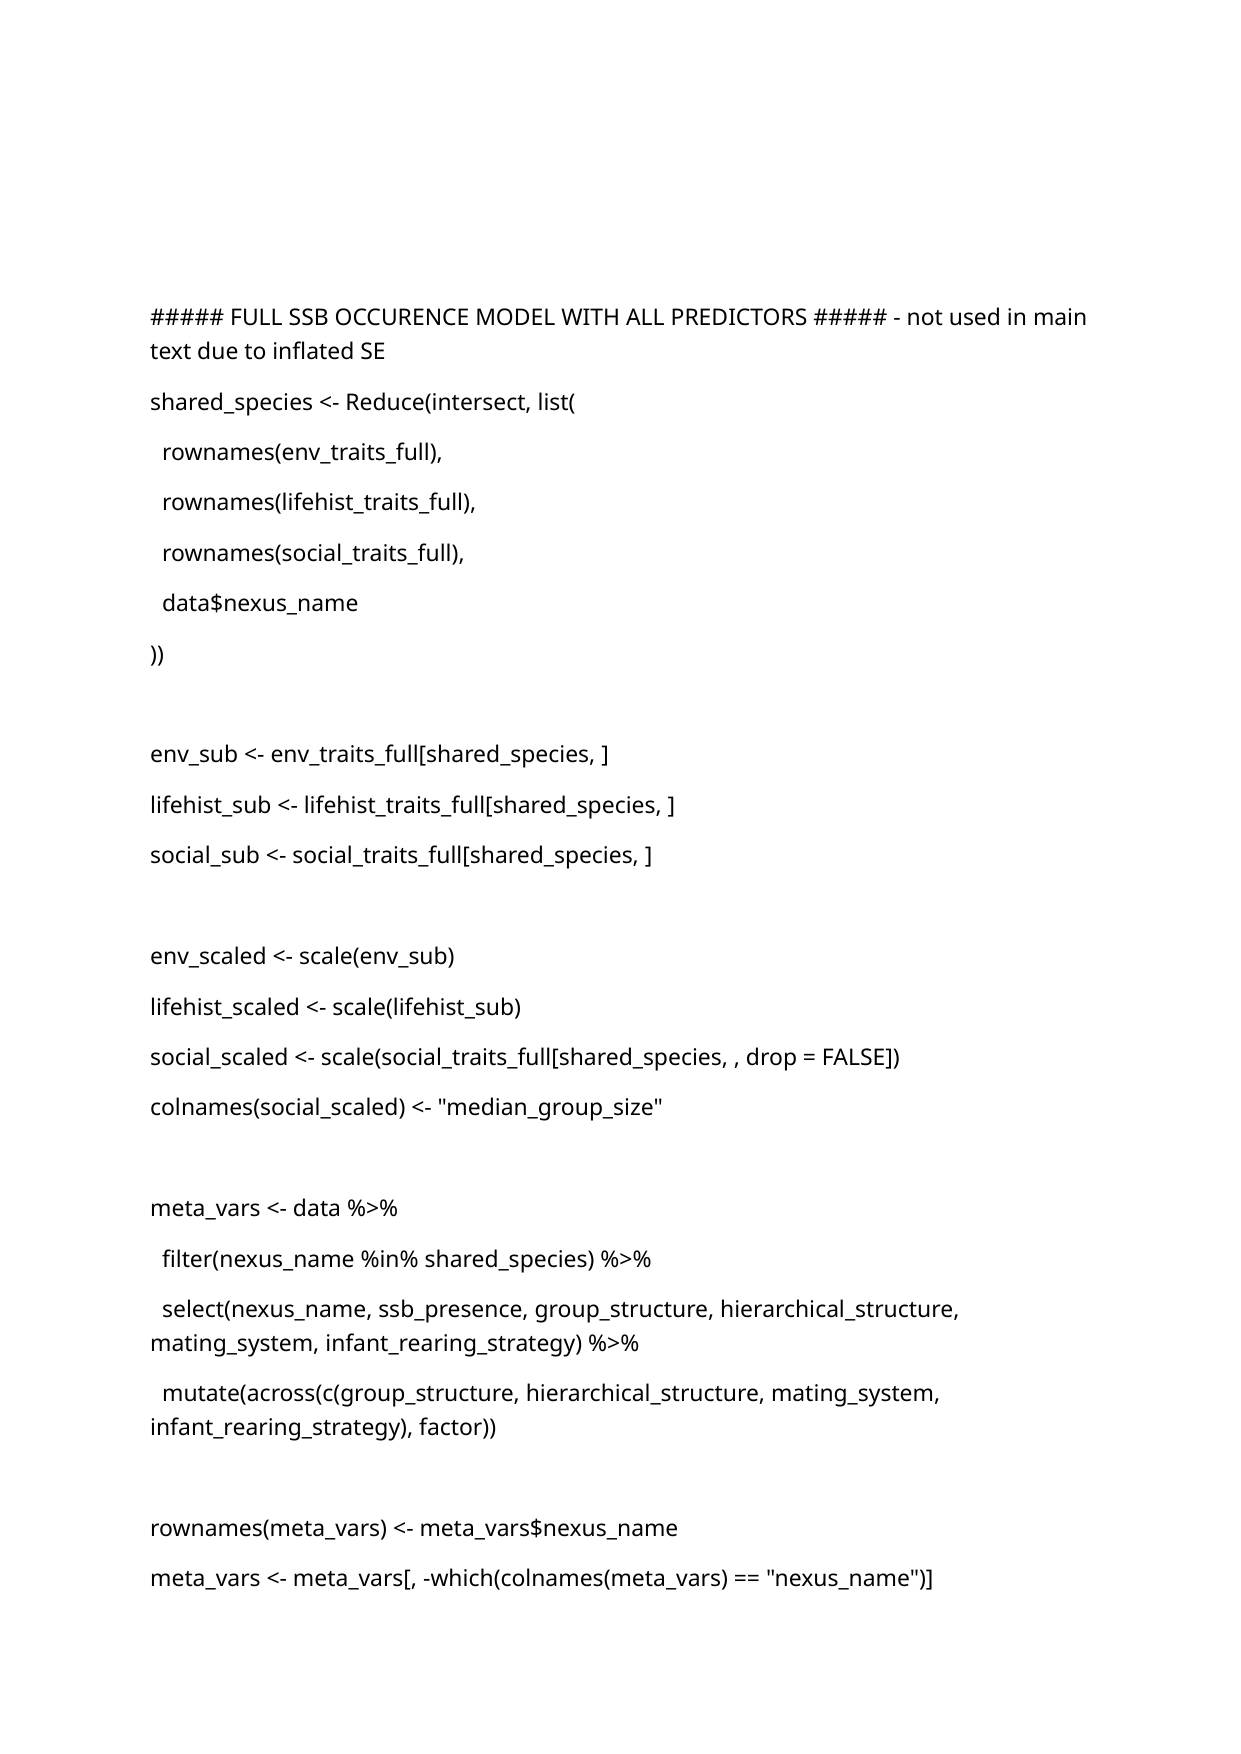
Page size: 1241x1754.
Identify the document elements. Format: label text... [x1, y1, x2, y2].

text meta_vars <- meta_vars[, -which(colnames(meta_vars) == "nexus_name")] [150, 1562, 1090, 1593]
text )) [150, 637, 1090, 669]
text rownames(social_traits_full), [150, 537, 1090, 568]
text env_sub <- env_traits_full[shared_species, ] [150, 738, 1090, 769]
text lifehist_sub <- lifehist_traits_full[shared_species, ] [150, 789, 1090, 820]
text social_scaled <- scale(social_traits_full[shared_species, , drop = FALSE]) [150, 1041, 1090, 1072]
text ##### FULL SSB OCCURENCE MODEL WITH ALL PREDICTORS ##### - not used in main text due to inflated SE [150, 301, 1090, 366]
text lifehist_scaled <- scale(lifehist_sub) [150, 990, 1090, 1022]
text mutate(across(c(group_structure, hierarchical_structure, mating_system, infant_rearing_strategy), factor)) [150, 1377, 1090, 1442]
text shared_species <- Reduce(intersect, list( [150, 385, 1090, 417]
text rownames(env_traits_full), [150, 436, 1090, 467]
text rownames(meta_vars) <- meta_vars$nexus_name [150, 1512, 1090, 1543]
text env_scaled <- scale(env_sub) [150, 940, 1090, 971]
text meta_vars <- data %>% [150, 1192, 1090, 1223]
text filter(nexus_name %in% shared_species) %>% [150, 1242, 1090, 1274]
text rownames(lifehist_traits_full), [150, 486, 1090, 517]
text data$nexus_name [150, 587, 1090, 618]
text colnames(social_scaled) <- "median_group_size" [150, 1091, 1090, 1122]
text select(nexus_name, ssb_presence, group_structure, hierarchical_structure, mating_system, infant_rearing_strategy) %>% [150, 1293, 1090, 1358]
text social_sub <- social_traits_full[shared_species, ] [150, 839, 1090, 870]
